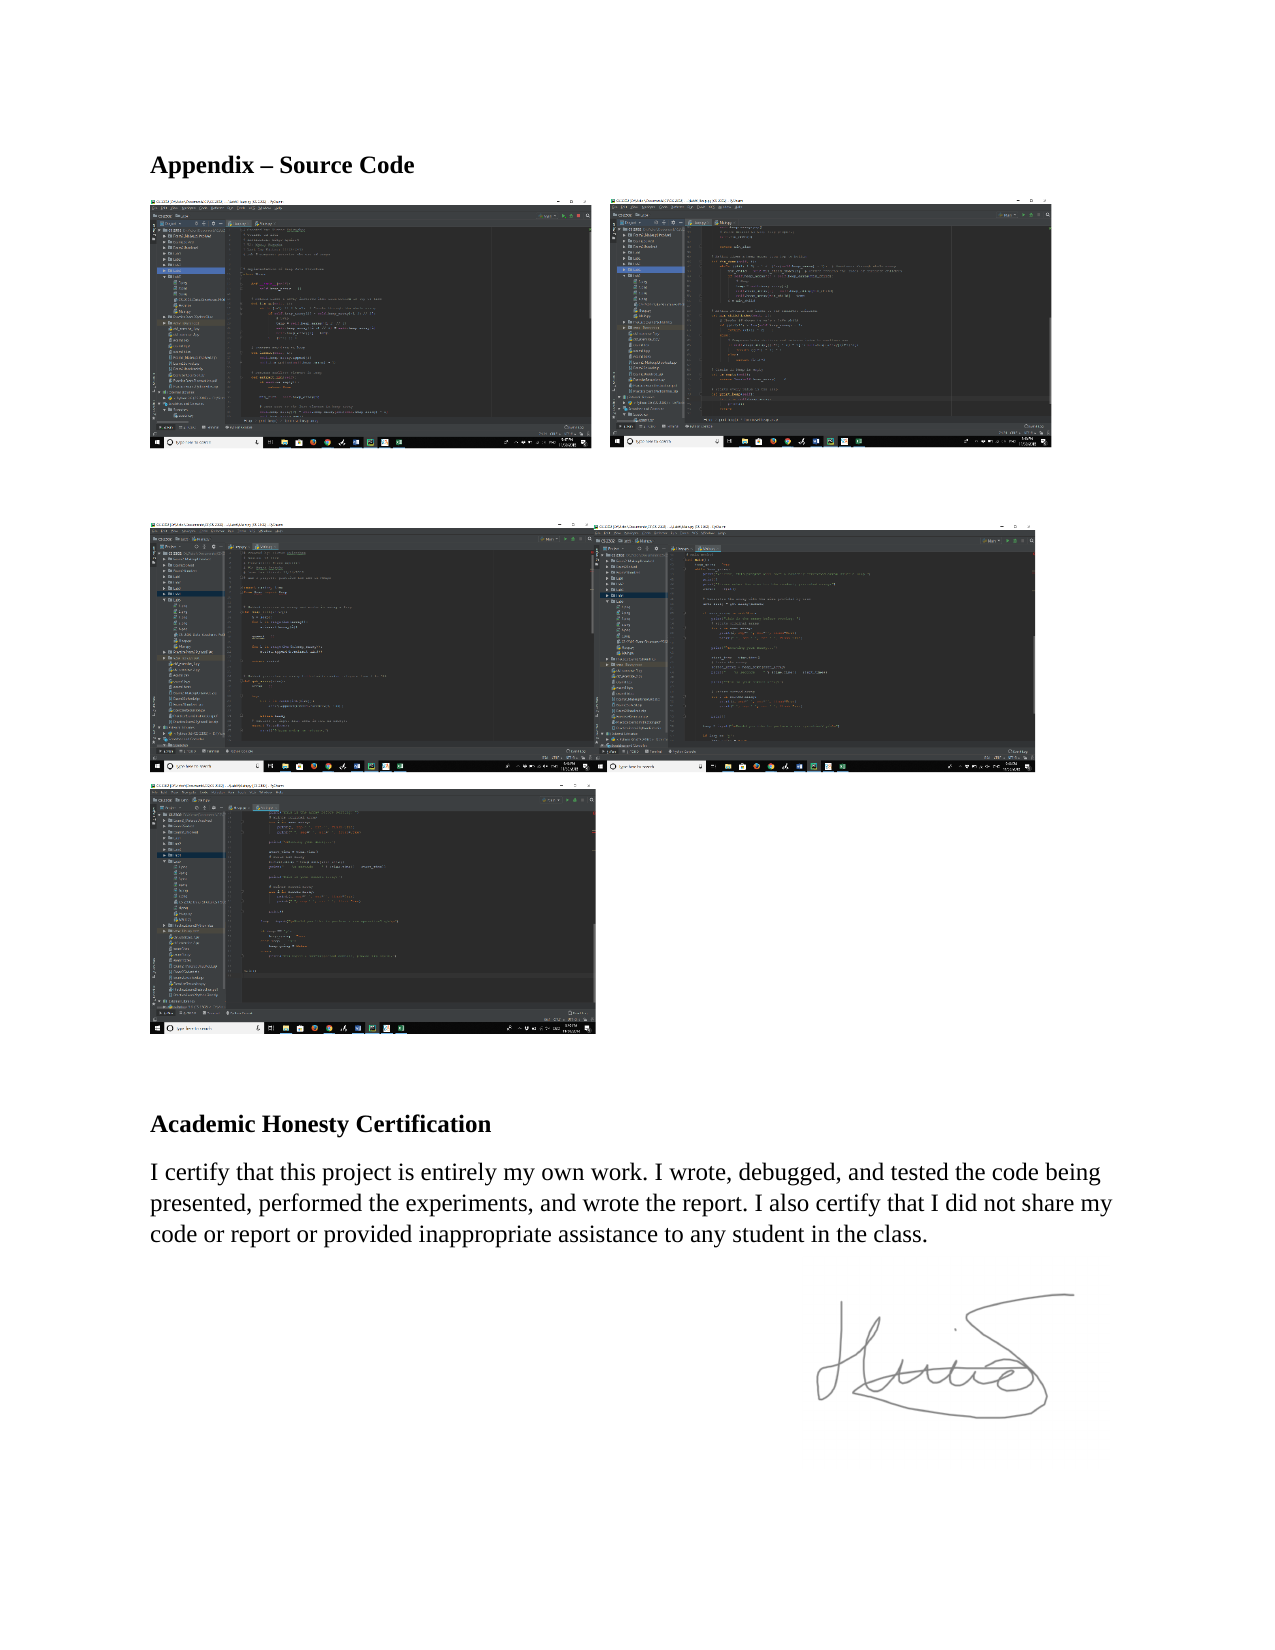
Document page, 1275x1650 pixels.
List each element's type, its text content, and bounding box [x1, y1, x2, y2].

text I certify that this project is entirely my own work. I wrote, debugged, and tested the code being presented, performed the experiments, and wrote the report. I also certify that I did not share my code or report or provided inappropriate assistance to any student in the class. [150, 1157, 1125, 1248]
picture [150, 782, 596, 1043]
text Academic Honesty Certification [150, 1109, 1125, 1138]
picture [803, 1257, 1110, 1468]
picture [150, 198, 592, 457]
picture [150, 521, 1036, 781]
text Appendix – Source Code [150, 150, 1125, 179]
picture [610, 197, 1052, 456]
